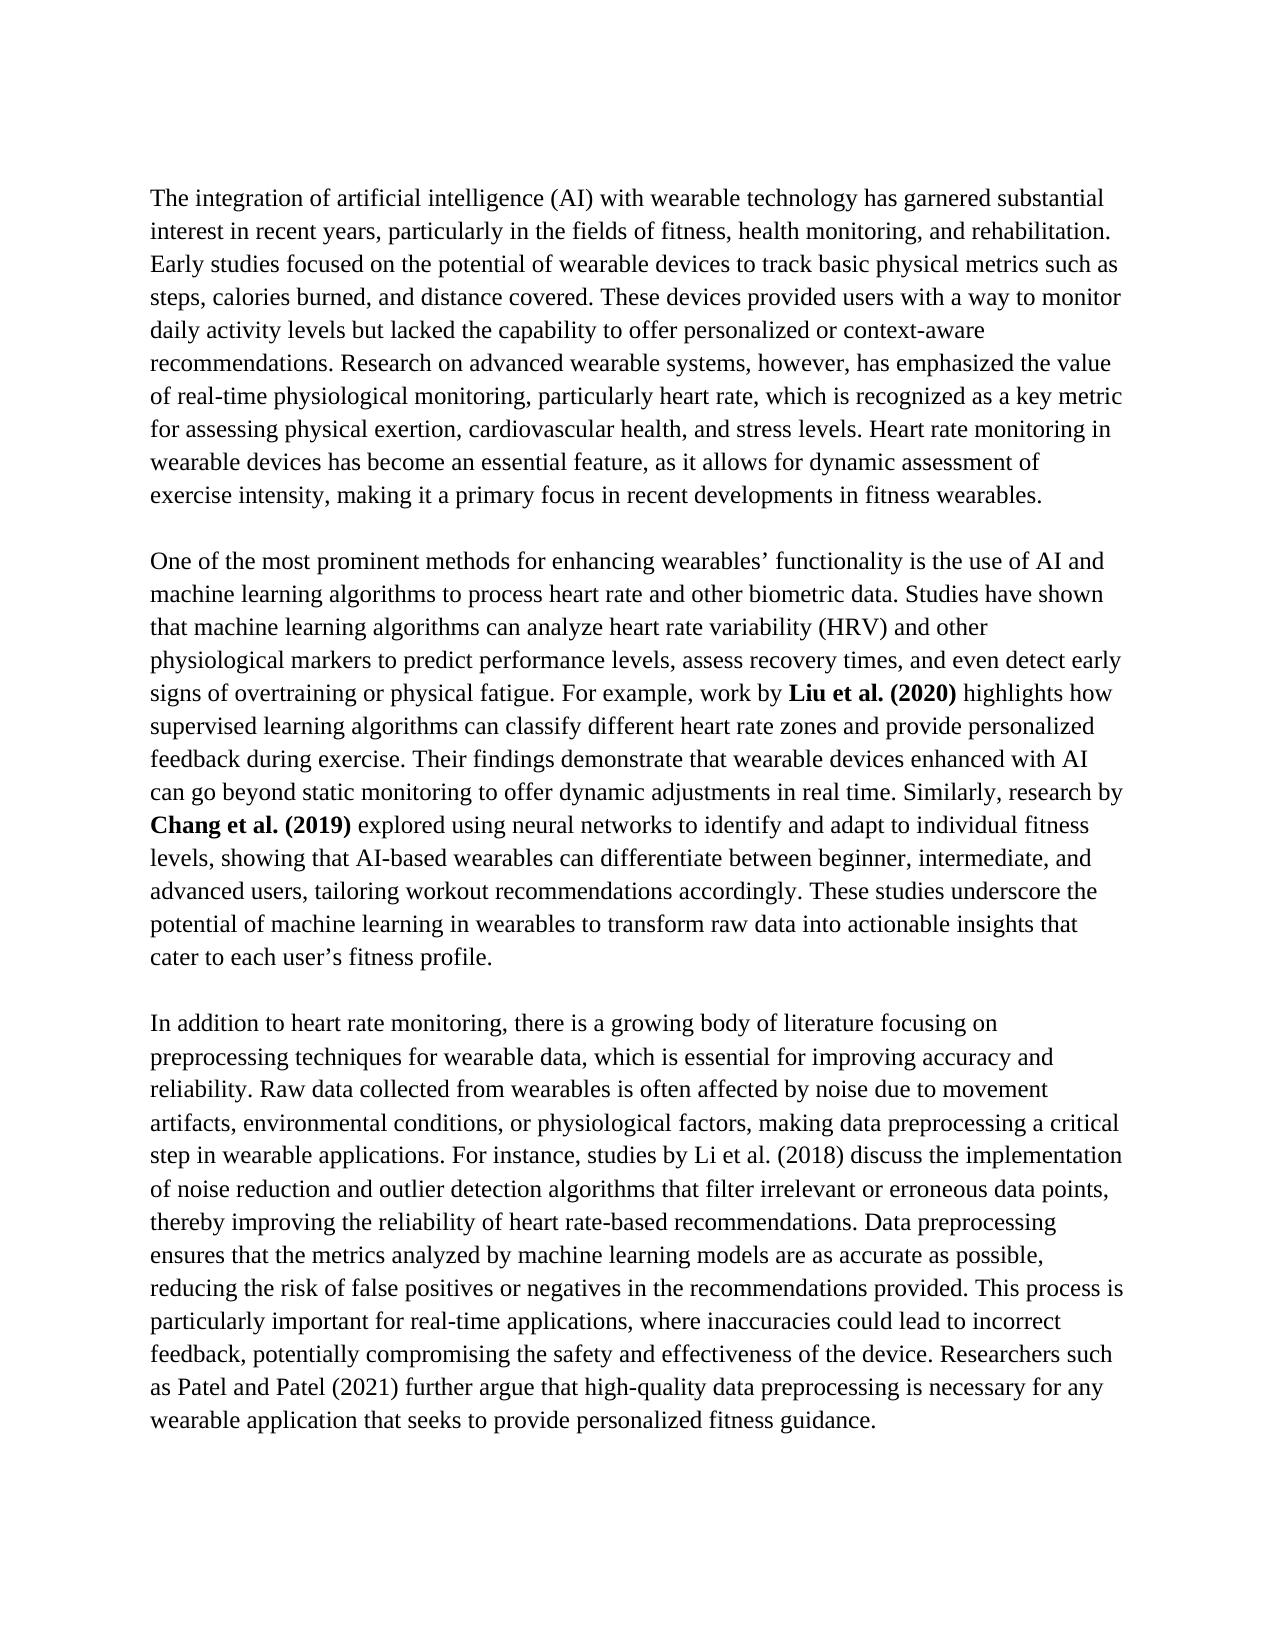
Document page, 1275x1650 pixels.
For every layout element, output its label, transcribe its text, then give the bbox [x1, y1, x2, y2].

text In addition to heart rate monitoring, there is a growing body of literature focusing on preprocessing techniques for wearable data, which is essential for improving accuracy and reliability. Raw data collected from wearables is often affected by noise due to movement artifacts, environmental conditions, or physiological factors, making data preprocessing a critical step in wearable applications. For instance, studies by Li et al. (2018) discuss the implementation of noise reduction and outlier detection algorithms that filter irrelevant or erroneous data points, thereby improving the reliability of heart rate-based recommendations. Data preprocessing ensures that the metrics analyzed by machine learning models are as accurate as possible, reducing the risk of false positives or negatives in the recommendations provided. This process is particularly important for real-time applications, where inaccuracies could lead to incorrect feedback, potentially compromising the safety and effectiveness of the device. Researchers such as Patel and Patel (2021) further argue that high-quality data preprocessing is necessary for any wearable application that seeks to provide personalized fitness guidance. [150, 1008, 1125, 1433]
text One of the most prominent methods for enhancing wearables’ functionality is the use of AI and machine learning algorithms to process heart rate and other biometric data. Studies have shown that machine learning algorithms can analyze heart rate variability (HRV) and other physiological markers to predict performance levels, assess recovery times, and even detect early signs of overtraining or physical fatigue. For example, work by Liu et al. (2020) highlights how supervised learning algorithms can classify different heart rate zones and provide personalized feedback during exercise. Their findings demonstrate that wearable devices enhanced with AI can go beyond static monitoring to offer dynamic adjustments in real time. Similarly, research by Chang et al. (2019) explored using neural networks to identify and adapt to individual fitness levels, showing that AI-based wearables can differentiate between beginner, intermediate, and advanced users, tailoring workout recommendations accordingly. These studies underscore the potential of machine learning in wearables to transform raw data into actionable insights that cater to each user’s fitness profile. [150, 546, 1125, 971]
text The integration of artificial intelligence (AI) with wearable technology has garnered substantial interest in recent years, particularly in the fields of fitness, health monitoring, and rehabilitation. Early studies focused on the potential of wearable devices to track basic physical metrics such as steps, calories burned, and distance covered. These devices provided users with a way to monitor daily activity levels but lacked the capability to offer personalized or context-aware recommendations. Research on advanced wearable systems, however, has emphasized the value of real-time physiological monitoring, particularly heart rate, which is recognized as a key metric for assessing physical exertion, cardiovascular health, and stress levels. Heart rate monitoring in wearable devices has become an essential feature, as it allows for dynamic assessment of exercise intensity, making it a primary focus in recent developments in fitness wearables. [150, 183, 1125, 509]
